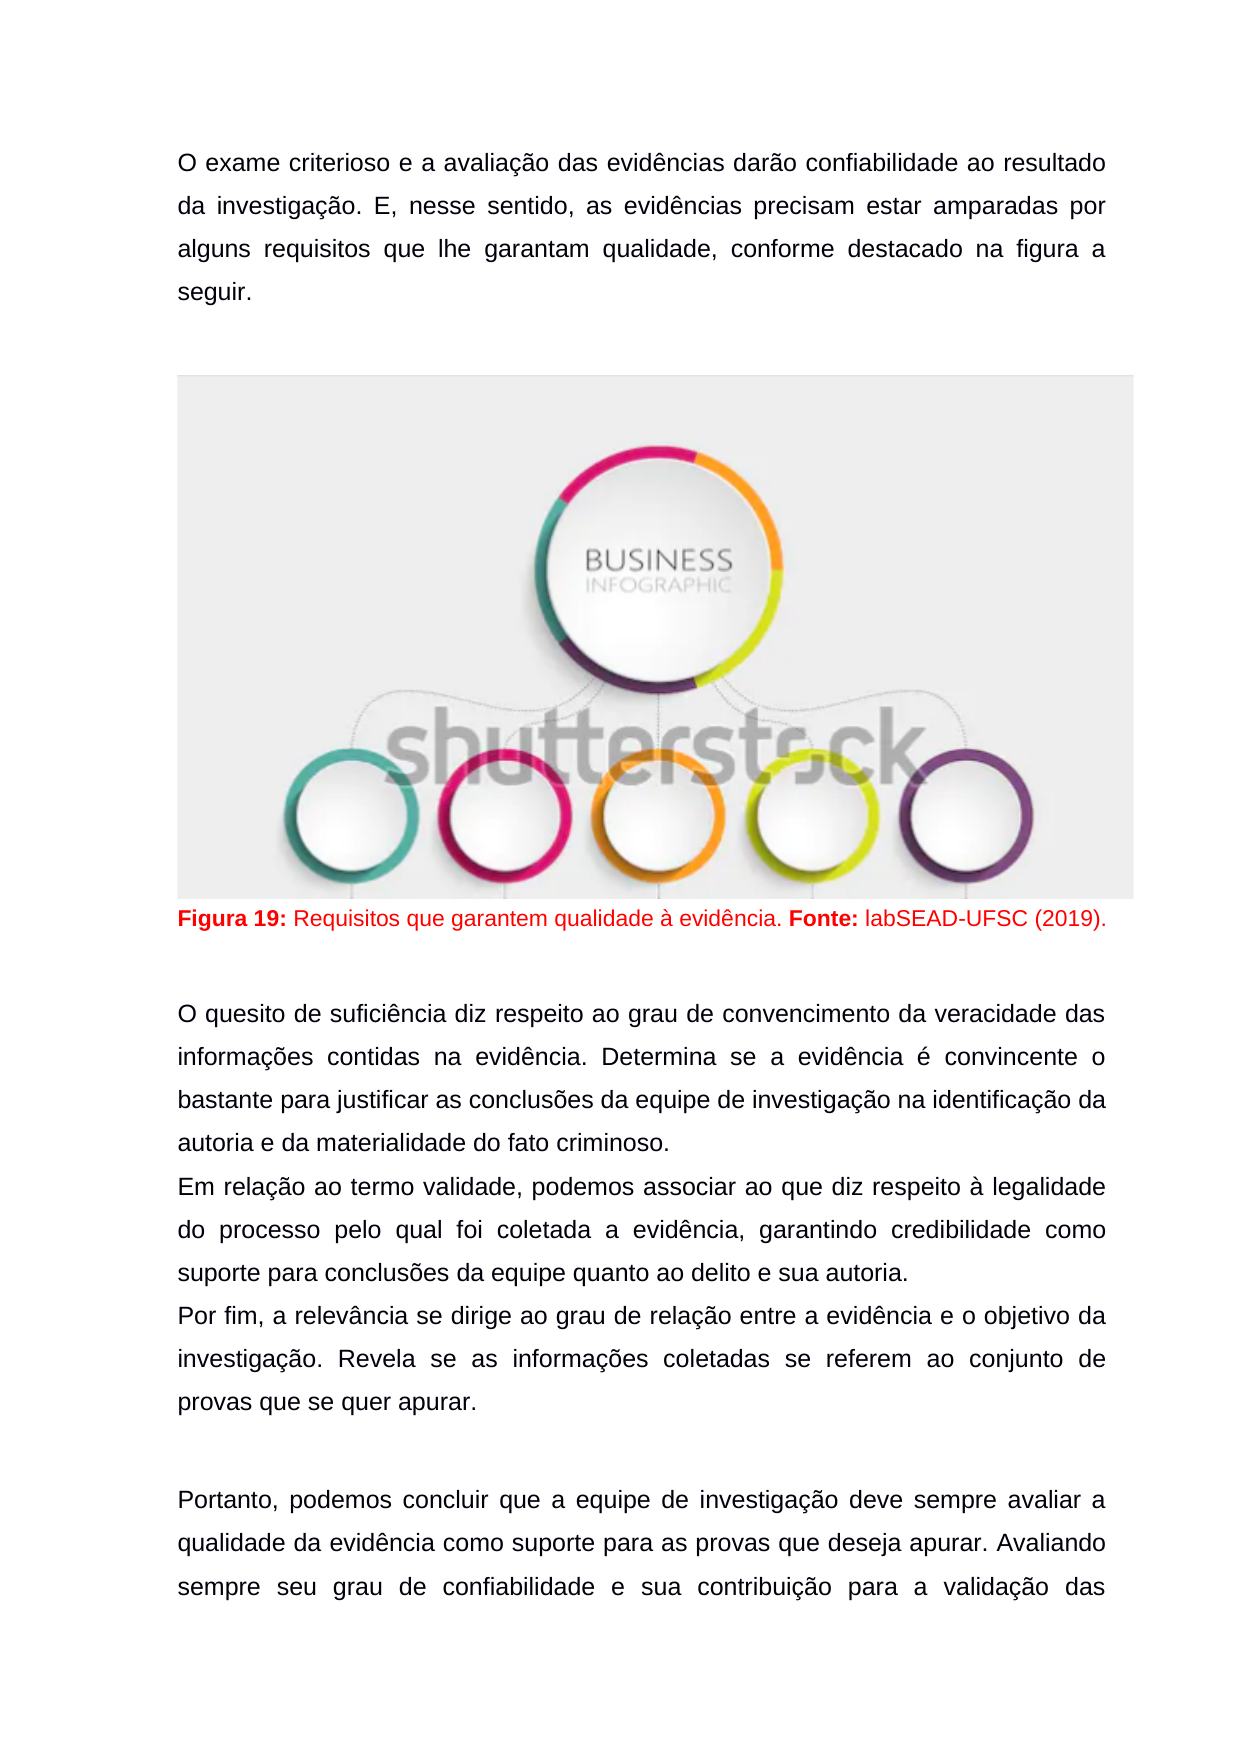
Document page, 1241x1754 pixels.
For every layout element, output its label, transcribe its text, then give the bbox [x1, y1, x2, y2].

list O quesito de suficiência diz respeito ao grau de convencimento da veracidade das informações contidas na evidência. Determina se a evidência é convincente o bastante para justificar as conclusões da equipe de investigação na identificação da autoria e da materialidade do fato criminoso. [177, 999, 1107, 1157]
text O exame criterioso e a avaliação das evidências darão confiabilidade ao resultado da investigação. E, nesse sentido, as evidências precisam estar amparadas por alguns requisitos que lhe garantam qualidade, conforme destacado na figura a seguir. [177, 148, 1107, 306]
picture [177, 375, 1134, 899]
list Por fim, a relevância se dirige ao grau de relação entre a evidência e o objetivo da investigação. Revela se as informações coletadas se referem ao conjunto de provas que se quer apurar. [177, 1301, 1107, 1416]
text Figura 19: Requisitos que garantem qualidade à evidência. Fonte: labSEAD-UFSC (2019). [177, 904, 1107, 931]
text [177, 1485, 1107, 1600]
list Em relação ao termo validade, podemos associar ao que diz respeito à legalidade do processo pelo qual foi coletada a evidência, garantindo credibilidade como suporte para conclusões da equipe quanto ao delito e sua autoria. [177, 1171, 1107, 1286]
